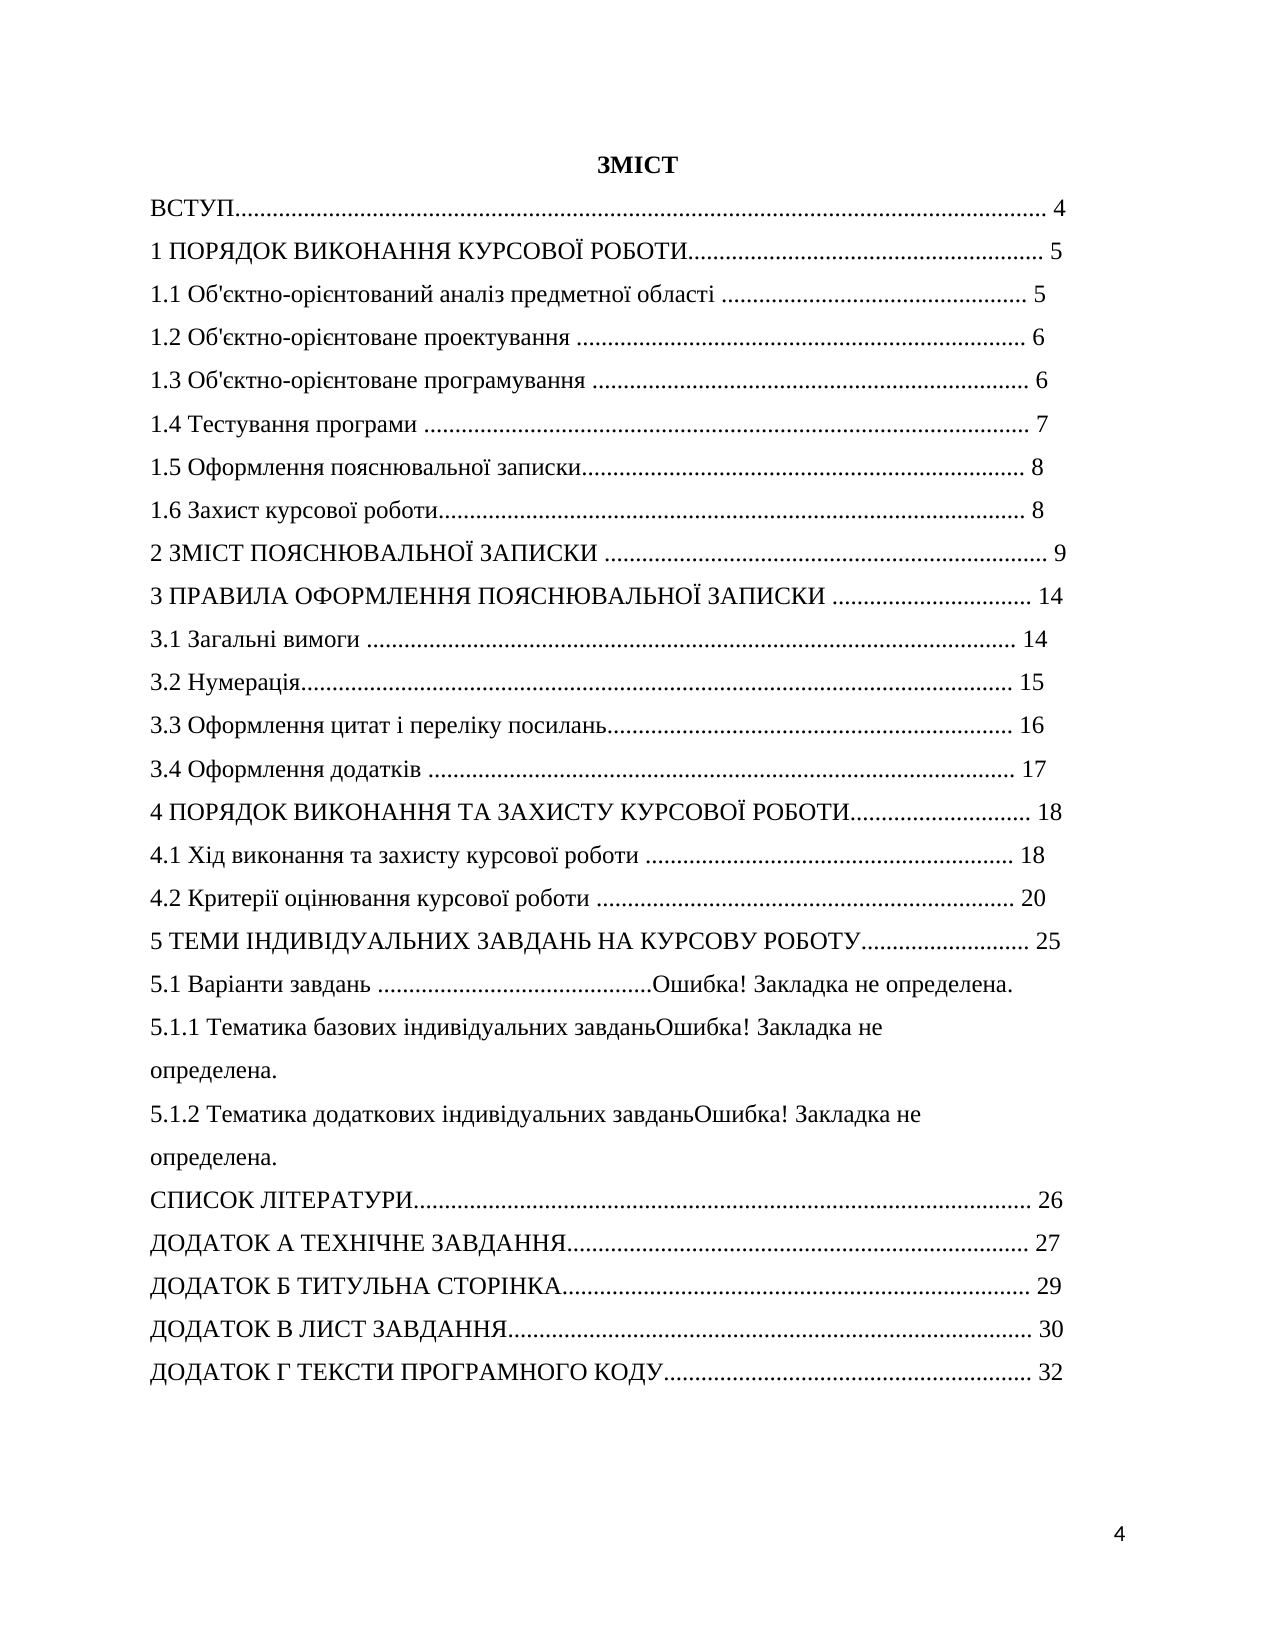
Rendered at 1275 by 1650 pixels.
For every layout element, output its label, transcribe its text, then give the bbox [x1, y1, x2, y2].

text 4.2 Критерії оцінювання курсової роботи ................................................................... 20 [150, 883, 1125, 912]
text 4.1 Хід виконання та захисту курсової роботи ........................................................... 18 [150, 840, 1125, 869]
text 5.1.2 Тематика додаткових індивідуальних завданьОшибка! Закладка не [150, 1099, 1125, 1127]
text 3.3 Оформлення цитат і переліку посилань................................................................. 16 [150, 711, 1125, 739]
text 1.1 Об'єктно-орієнтований аналіз предметної області ................................................. 5 [150, 279, 1125, 308]
text ДОДАТОК А ТЕХНІЧНЕ ЗАВДАННЯ.......................................................................... 27 [150, 1228, 1125, 1257]
text ЗМІСТ [150, 150, 1125, 179]
text ВСТУП.................................................................................................................................. 4 [150, 193, 1125, 222]
text 2 ЗМІСТ ПОЯСНЮВАЛЬНОЇ ЗАПИСКИ ....................................................................... 9 [150, 538, 1125, 567]
text определена. [150, 1142, 1125, 1171]
text 1.5 Оформлення пояснювальної записки....................................................................... 8 [150, 452, 1125, 481]
text 5 ТЕМИ ІНДИВІДУАЛЬНИХ ЗАВДАНЬ НА КУРСОВУ РОБОТУ........................... 25 [150, 926, 1125, 955]
text 1.6 Захист курсової роботи.............................................................................................. 8 [150, 495, 1125, 524]
text определена. [150, 1056, 1125, 1084]
text 1.2 Об'єктно-орієнтоване проектування ........................................................................ 6 [150, 322, 1125, 351]
text 3 ПРАВИЛА ОФОРМЛЕННЯ ПОЯСНЮВАЛЬНОЇ ЗАПИСКИ ................................ 14 [150, 581, 1125, 610]
text 3.1 Загальні вимоги ........................................................................................................ 14 [150, 624, 1125, 653]
text 3.4 Оформлення додатків .............................................................................................. 17 [150, 754, 1125, 782]
text 1 ПОРЯДОК ВИКОНАННЯ КУРСОВОЇ РОБОТИ......................................................... 5 [150, 236, 1125, 265]
text ДОДАТОК В ЛИСТ ЗАВДАННЯ.................................................................................... 30 [150, 1314, 1125, 1343]
text ДОДАТОК Г ТЕКСТИ ПРОГРАМНОГО КОДУ........................................................... 32 [150, 1357, 1125, 1386]
text 1.3 Об'єктно-орієнтоване програмування ...................................................................... 6 [150, 366, 1125, 394]
text 5.1 Варіанти завдань ............................................Ошибка! Закладка не определена. [150, 969, 1125, 998]
text ДОДАТОК Б ТИТУЛЬНА СТОРІНКА........................................................................... 29 [150, 1271, 1125, 1300]
text 4 ПОРЯДОК ВИКОНАННЯ ТА ЗАХИСТУ КУРСОВОЇ РОБОТИ............................. 18 [150, 797, 1125, 826]
text 1.4 Тестування програми ................................................................................................. 7 [150, 409, 1125, 437]
text 3.2 Нумерація.................................................................................................................. 15 [150, 667, 1125, 696]
text 5.1.1 Тематика базових індивідуальних завданьОшибка! Закладка не [150, 1012, 1125, 1041]
text СПИСОК ЛІТЕРАТУРИ................................................................................................... 26 [150, 1185, 1125, 1214]
